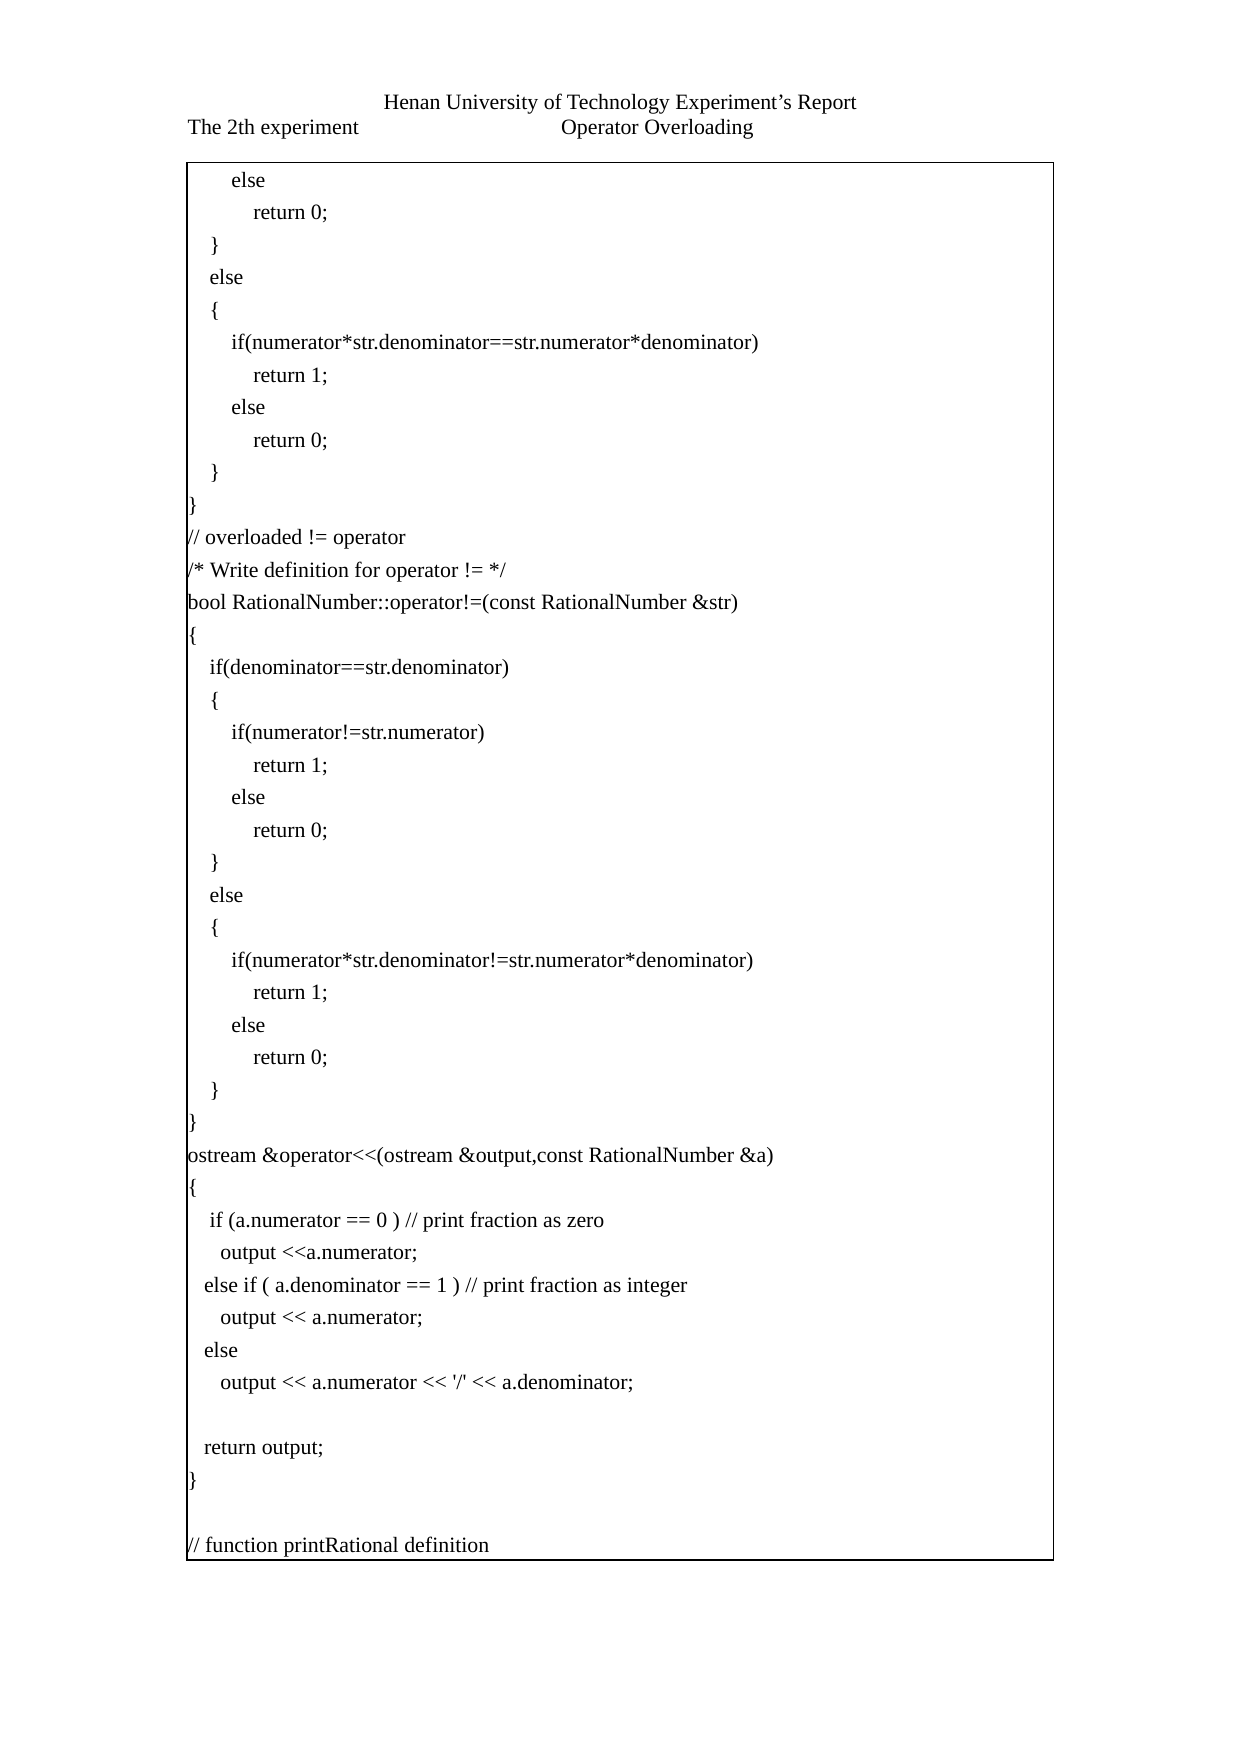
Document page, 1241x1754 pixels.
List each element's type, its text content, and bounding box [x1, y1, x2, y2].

text output << a.numerator << '/' << a.denominator; [188, 1366, 1053, 1398]
text output << a.numerator; [188, 1301, 1053, 1333]
text else [188, 261, 1053, 293]
text else [188, 781, 1053, 813]
text // overloaded != operator [188, 521, 1053, 553]
text return 0; [188, 813, 1053, 846]
text { [188, 683, 1053, 716]
text return 0; [188, 196, 1053, 228]
text { [188, 1171, 1053, 1203]
text } [188, 1106, 1053, 1138]
text if(numerator*str.denominator!=str.numerator*denominator) [188, 943, 1053, 976]
text return 0; [188, 1041, 1053, 1073]
text bool RationalNumber::operator!=(const RationalNumber &str) [188, 586, 1053, 618]
text else [188, 1333, 1053, 1366]
text else [188, 1008, 1053, 1041]
text return 1; [188, 976, 1053, 1008]
text } [188, 846, 1053, 878]
text { [188, 618, 1053, 651]
text } [188, 456, 1053, 488]
text return output; [188, 1431, 1053, 1463]
text } [188, 1073, 1053, 1106]
text } [188, 1463, 1053, 1496]
text return 0; [188, 423, 1053, 456]
text if(denominator==str.denominator) [188, 651, 1053, 683]
text // function printRational definition [188, 1528, 1053, 1559]
text { [188, 293, 1053, 326]
text else [188, 163, 1053, 196]
text /* Write definition for operator != */ [188, 553, 1053, 586]
text } [188, 488, 1053, 521]
text else [188, 878, 1053, 911]
text return 1; [188, 358, 1053, 391]
text if(numerator*str.denominator==str.numerator*denominator) [188, 326, 1053, 358]
text } [188, 228, 1053, 261]
text if(numerator!=str.numerator) [188, 716, 1053, 748]
text if (a.numerator == 0 ) // print fraction as zero [188, 1203, 1053, 1236]
text output <<a.numerator; [188, 1236, 1053, 1268]
text else [188, 391, 1053, 423]
text else if ( a.denominator == 1 ) // print fraction as integer [188, 1268, 1053, 1301]
text ostream &operator<<(ostream &output,const RationalNumber &a) [188, 1138, 1053, 1171]
text { [188, 911, 1053, 943]
text return 1; [188, 748, 1053, 781]
